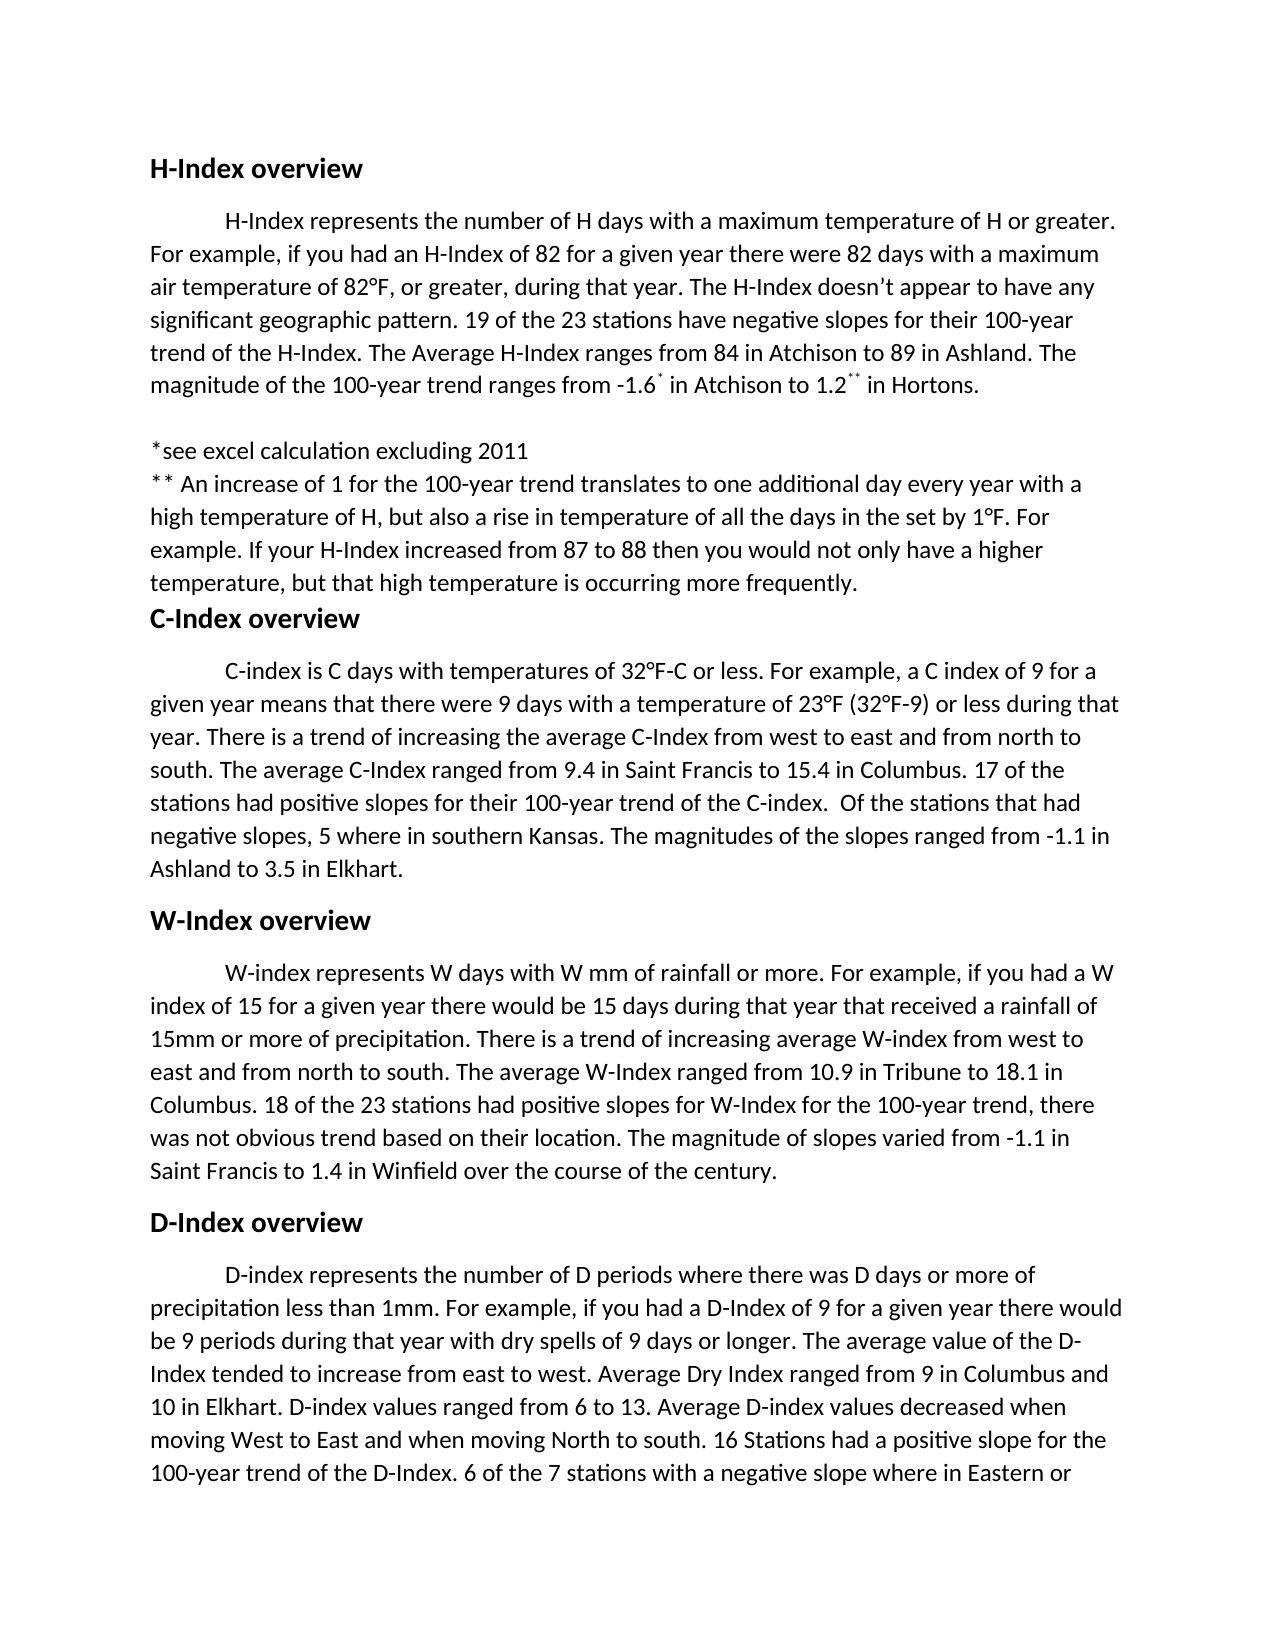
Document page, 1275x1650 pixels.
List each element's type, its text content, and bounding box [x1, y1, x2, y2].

text C-index is C days with temperatures of 32°F-C or less. For example, a C index of 9 for a given year means that there were 9 days with a temperature of 23°F (32°F-9) or less during that year. There is a trend of increasing the average C-Index from west to east and from north to south. The average C-Index ranged from 9.4 in Saint Francis to 15.4 in Columbus. 17 of the stations had positive slopes for their 100-year trend of the C-index. Of the stations that had negative slopes, 5 where in southern Kansas. The magnitudes of the slopes ranged from -1.1 in Ashland to 3.5 in Elkhart. [150, 655, 1125, 883]
text W-index represents W days with W mm of rainfall or more. For example, if you had a W index of 15 for a given year there would be 15 days during that year that received a rainfall of 15mm or more of precipitation. There is a trend of increasing average W-index from west to east and from north to south. The average W-Index ranged from 10.9 in Tribune to 18.1 in Columbus. 18 of the 23 stations had positive slopes for W-Index for the 100-year trend, there was not obvious trend based on their location. The magnitude of slopes varied from -1.1 in Saint Francis to 1.4 in Winfield over the course of the century. [150, 957, 1125, 1185]
text D-Index overview [150, 1204, 1125, 1240]
text *see excel calculation excluding 2011 [150, 436, 1125, 466]
text ** An increase of 1 for the 100-year trend translates to one additional day every year with a high temperature of H, but also a rise in temperature of all the days in the set by 1°F. For example. If your H-Index increased from 87 to 88 then you would not only have a higher temperature, but that high temperature is occurring more frequently. [150, 468, 1125, 598]
text H-Index overview [150, 150, 1125, 186]
text H-Index represents the number of H days with a maximum temperature of H or greater. For example, if you had an H-Index of 82 for a given year there were 82 days with a maximum air temperature of 82°F, or greater, during that year. The H-Index doesn’t appear to have any significant geographic pattern. 19 of the 23 stations have negative slopes for their 100-year trend of the H-Index. The Average H-Index ranges from 84 in Atchison to 89 in Ashland. The magnitude of the 100-year trend ranges from -1.6* in Atchison to 1.2** in Hortons. [150, 205, 1125, 400]
text C-Index overview [150, 600, 1125, 636]
text W-Index overview [150, 902, 1125, 938]
